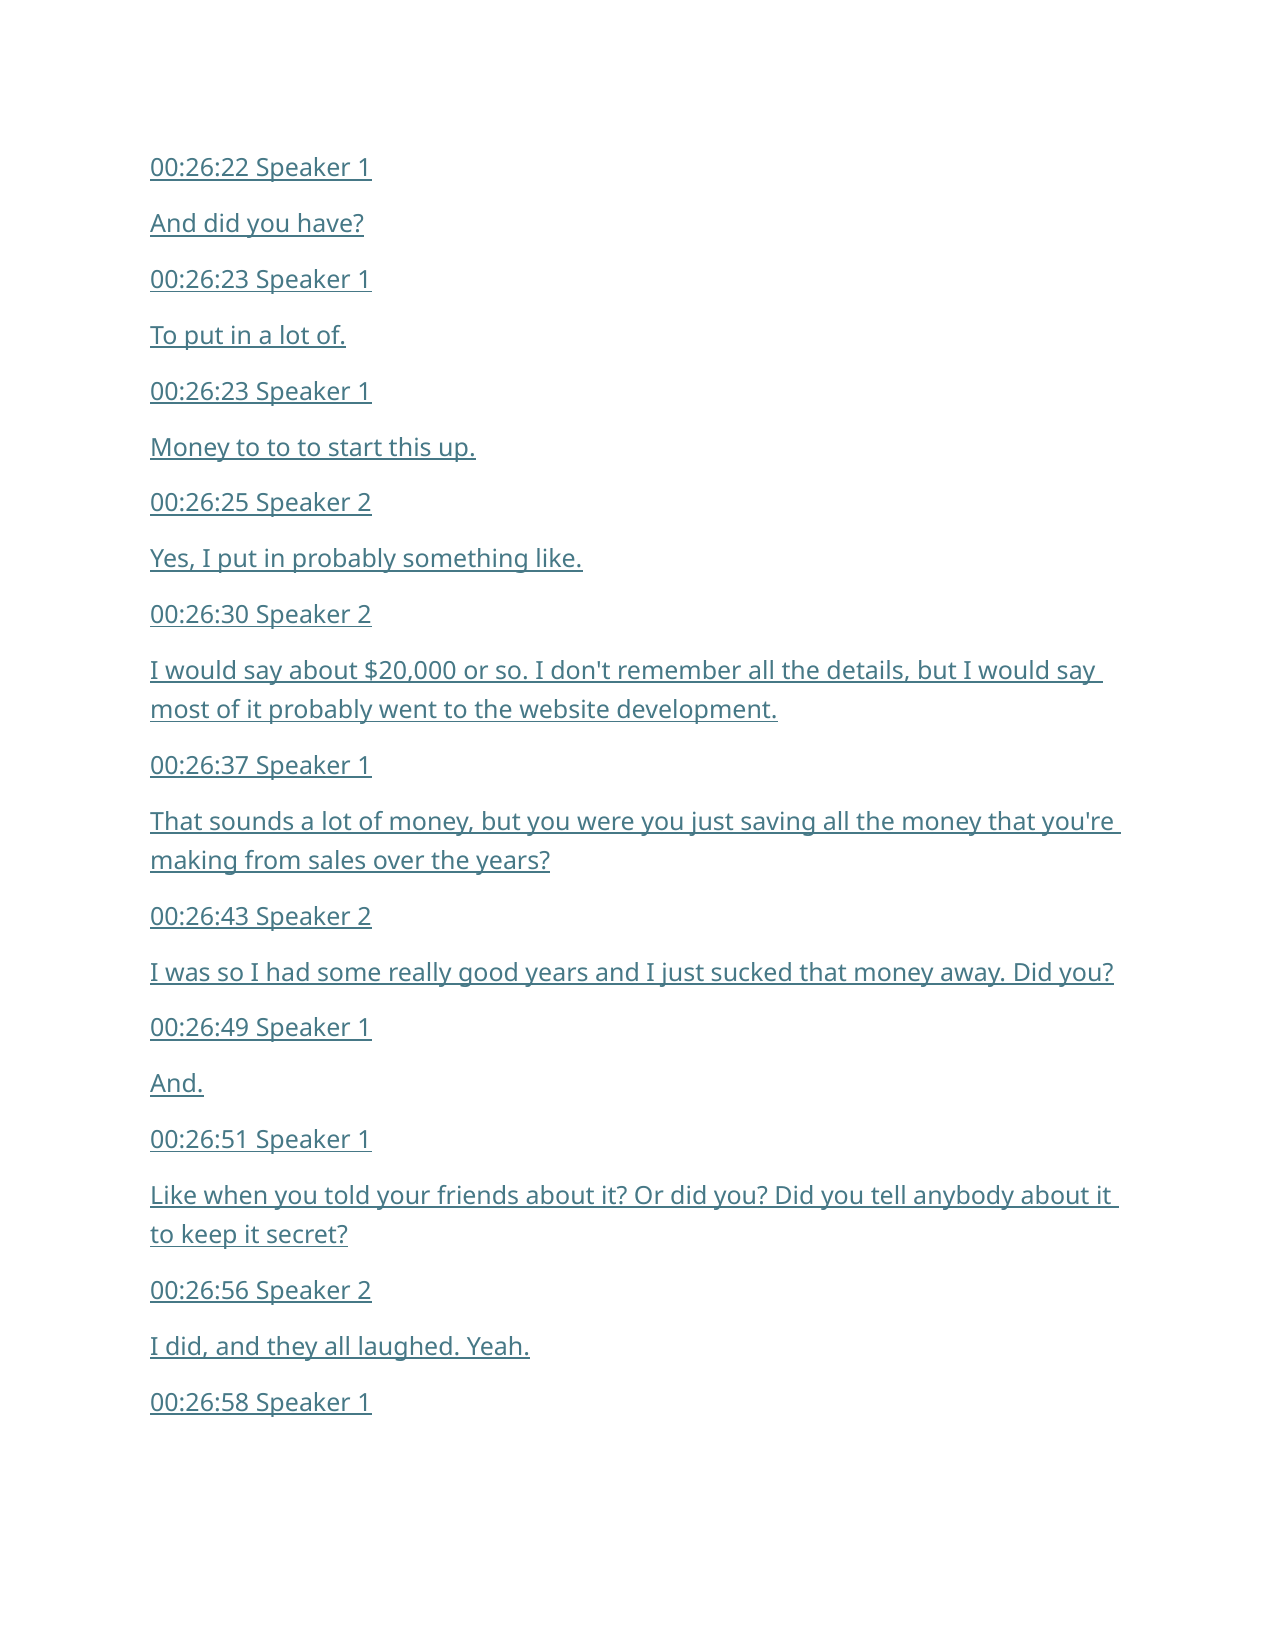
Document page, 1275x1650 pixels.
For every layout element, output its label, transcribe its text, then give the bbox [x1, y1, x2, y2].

text 00:26:58 Speaker 1 [150, 1384, 1125, 1418]
text 00:26:23 Speaker 1 [150, 262, 1125, 296]
text I did, and they all laughed. Yeah. [150, 1328, 1125, 1362]
text I would say about $20,000 or so. I don't remember all the details, but I would say most of it probably went to the website development. [150, 652, 1125, 726]
text That sounds a lot of money, but you were you just saving all the money that you're making from sales over the years? [150, 803, 1125, 877]
text 00:26:51 Speaker 1 [150, 1122, 1125, 1156]
text 00:26:23 Speaker 1 [150, 373, 1125, 407]
text To put in a lot of. [150, 317, 1125, 352]
text And did you have? [150, 206, 1125, 240]
text 00:26:30 Speaker 2 [150, 597, 1125, 631]
text Yes, I put in probably something like. [150, 541, 1125, 575]
text 00:26:49 Speaker 1 [150, 1010, 1125, 1044]
text 00:26:25 Speaker 2 [150, 485, 1125, 519]
text I was so I had some really good years and I just sucked that money away. Did you? [150, 954, 1125, 988]
text 00:26:37 Speaker 1 [150, 747, 1125, 782]
text Like when you told your friends about it? Or did you? Did you tell anybody about it to keep it secret? [150, 1177, 1125, 1251]
text 00:26:22 Speaker 1 [150, 150, 1125, 184]
text And. [150, 1066, 1125, 1100]
text Money to to to start this up. [150, 429, 1125, 463]
text 00:26:56 Speaker 2 [150, 1272, 1125, 1307]
text 00:26:43 Speaker 2 [150, 898, 1125, 932]
